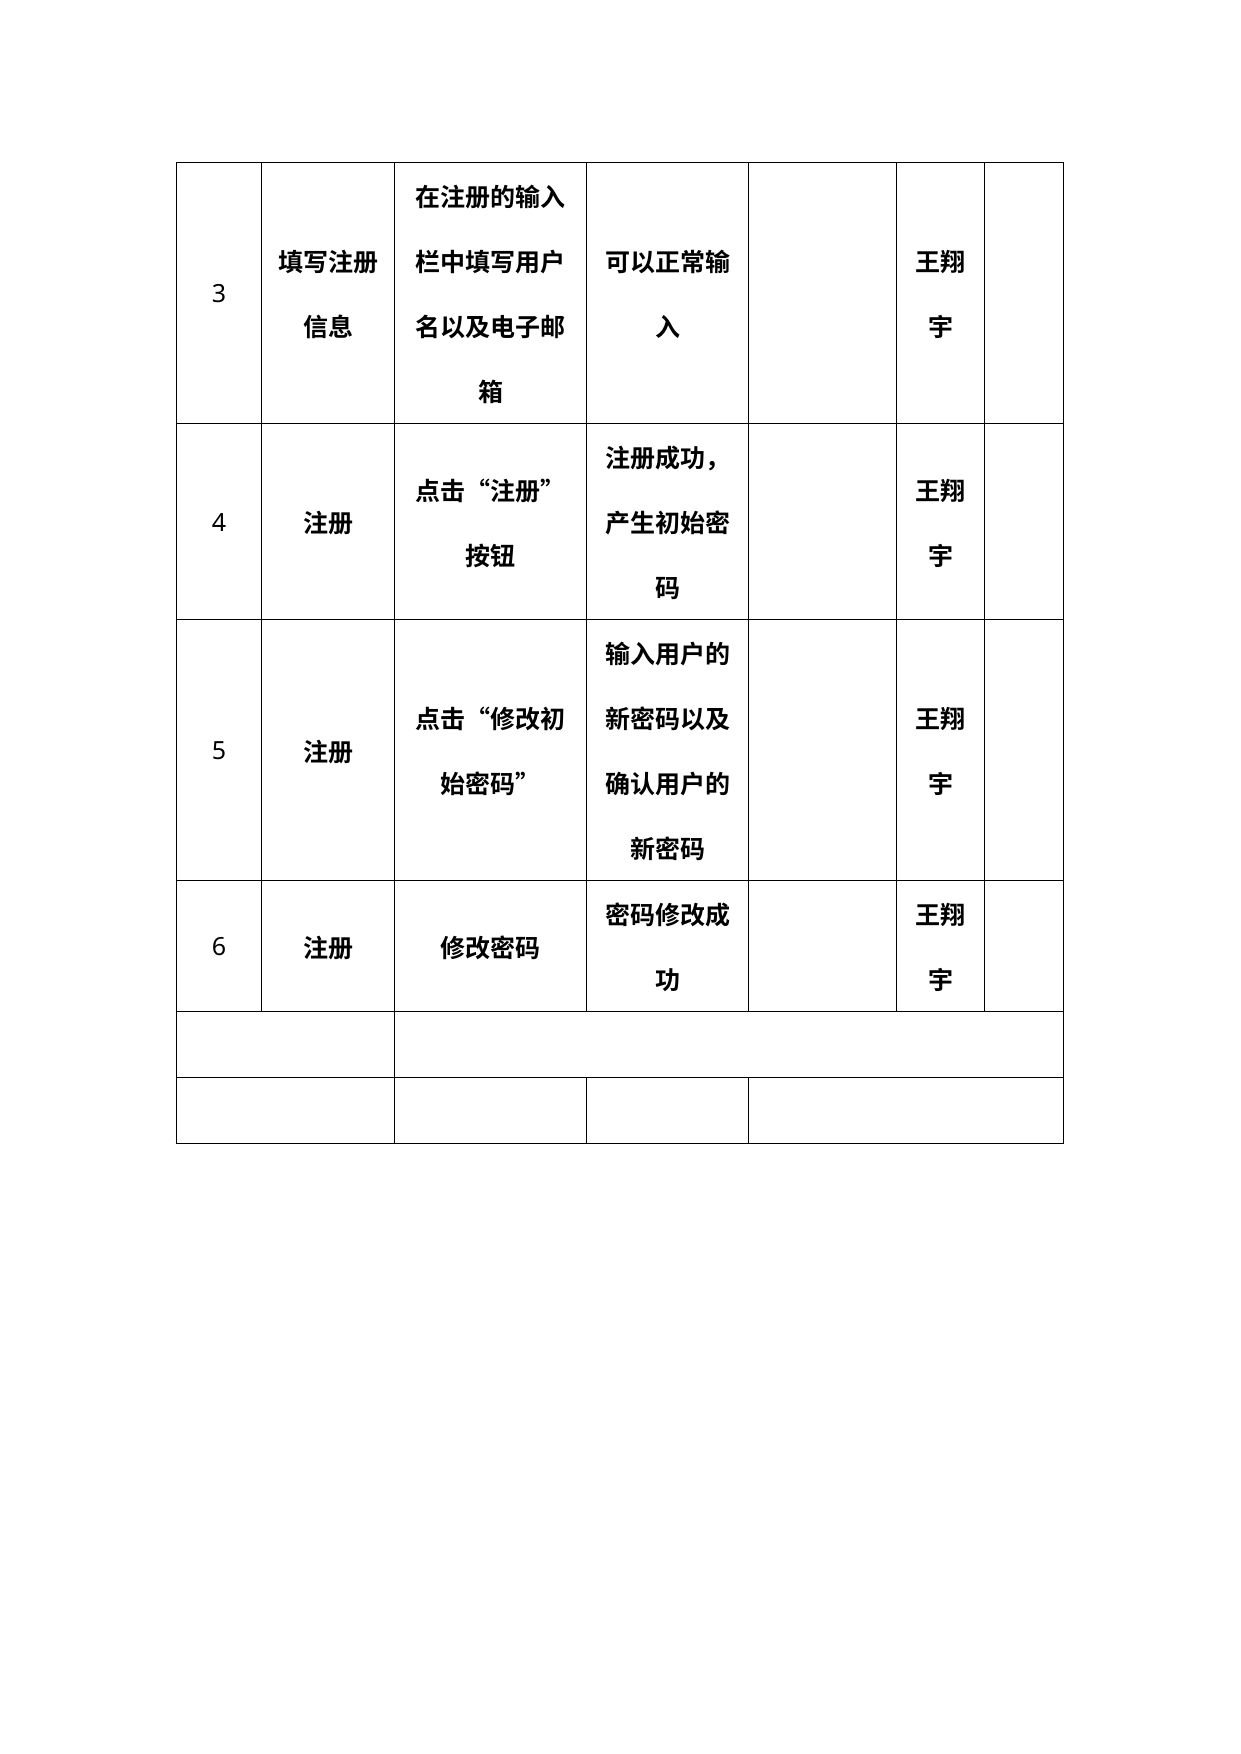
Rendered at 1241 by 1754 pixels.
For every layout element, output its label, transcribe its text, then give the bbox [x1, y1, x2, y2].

table_cell [177, 1078, 394, 1143]
table_cell [749, 163, 896, 423]
table_cell [985, 163, 1063, 423]
table_cell [749, 424, 896, 619]
table_cell 王翔宇 [897, 881, 984, 1011]
table_cell [587, 1078, 748, 1143]
table_cell [395, 1012, 1063, 1077]
table_cell 注册 [262, 424, 394, 619]
table_cell 点击“修改初始密码” [395, 620, 586, 880]
table_cell 修改密码 [395, 881, 586, 1011]
table_cell 密码修改成功 [587, 881, 748, 1011]
table_cell 王翔宇 [897, 424, 984, 619]
table_cell [985, 620, 1063, 880]
table_cell 输入用户的新密码以及确认用户的新密码 [587, 620, 748, 880]
table_cell 5 [177, 620, 261, 880]
table_cell [749, 881, 896, 1011]
table_cell 王翔宇 [897, 163, 984, 423]
table_cell 4 [177, 424, 261, 619]
table_cell [395, 1078, 586, 1143]
table_cell [985, 424, 1063, 619]
table_cell 可以正常输入 [587, 163, 748, 423]
table_cell 在注册的输入栏中填写用户名以及电子邮箱 [395, 163, 586, 423]
table_cell 6 [177, 881, 261, 1011]
table_cell 填写注册信息 [262, 163, 394, 423]
table_cell [985, 881, 1063, 1011]
table_cell 点击“注册”按钮 [395, 424, 586, 619]
table_cell 注册 [262, 620, 394, 880]
table_cell [749, 620, 896, 880]
table_cell 王翔宇 [897, 620, 984, 880]
table_cell 注册成功，产生初始密码 [587, 424, 748, 619]
table_cell 注册 [262, 881, 394, 1011]
table_cell 3 [177, 163, 261, 423]
table_cell [749, 1078, 1063, 1143]
table_cell [177, 1012, 394, 1077]
